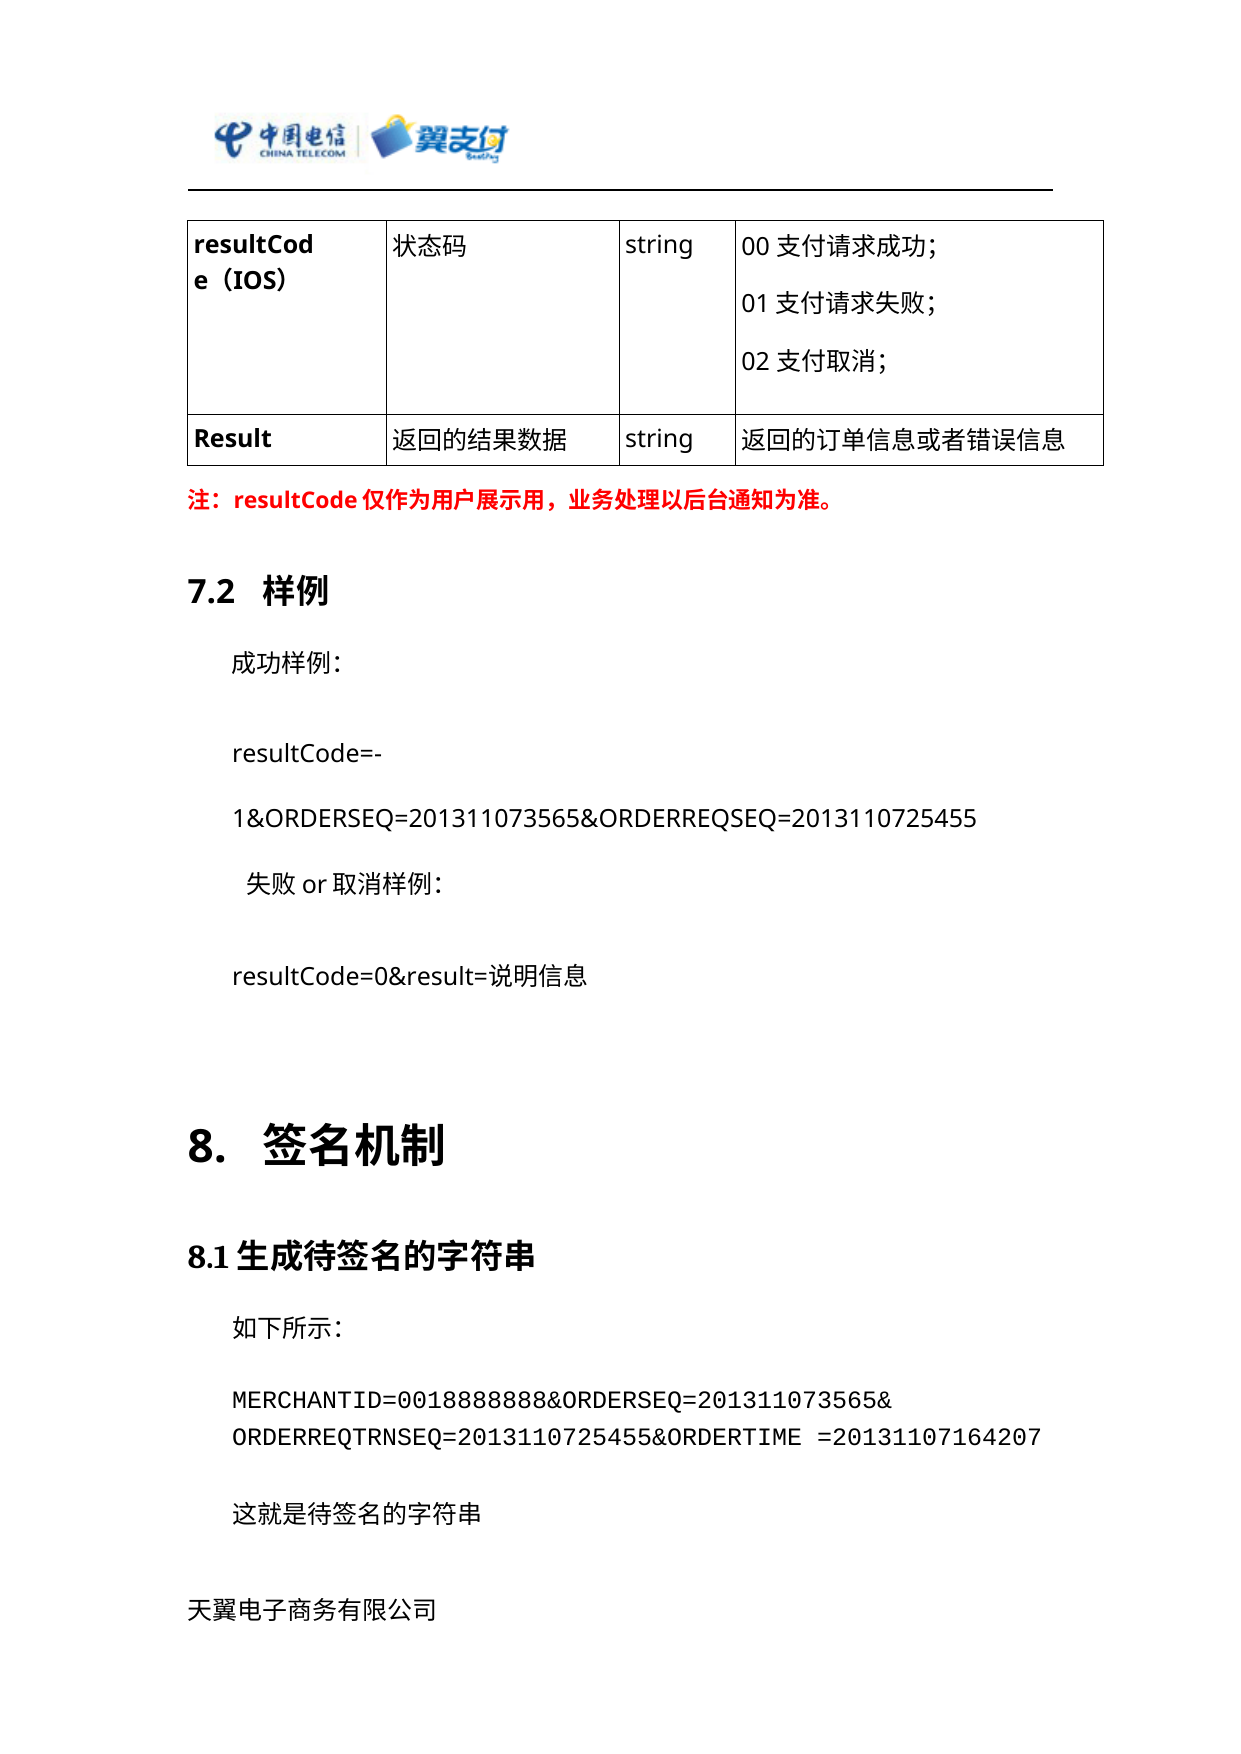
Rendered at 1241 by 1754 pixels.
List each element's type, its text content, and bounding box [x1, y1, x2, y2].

text 成功样例： [187, 629, 1053, 694]
table_cell 状态码 [387, 221, 619, 414]
table_cell resultCode（IOS） [188, 221, 386, 414]
table_cell string [620, 221, 735, 414]
table_cell 返回的订单信息或者错误信息 [736, 415, 1103, 465]
list 这就是待签名的字符串 [232, 1480, 1053, 1545]
table_cell Result [188, 415, 386, 465]
list MERCHANTID=0018888888&ORDERSEQ=201311073565& ORDERREQTRNSEQ=2013110725455&ORDERTIME =20131107164207 [232, 1385, 1053, 1455]
text resultCode=0&result=说明信息 [232, 942, 1053, 1007]
list 如下所示： [232, 1294, 1053, 1359]
text 失败or取消样例： [247, 851, 1053, 916]
subtitle 签名机制 [187, 1093, 1053, 1191]
table_cell 返回的结果数据 [387, 415, 619, 465]
text 注：resultCode仅作为用户展示用，业务处理以后台通知为准。 [187, 466, 1053, 531]
subtitle 样例 [187, 557, 1053, 622]
subtitle 8.1 生成待签名的字符串 [187, 1222, 1053, 1287]
table_cell 00 支付请求成功； 01支付请求失败； 02 支付取消； [736, 221, 1103, 414]
table_cell string [620, 415, 735, 465]
text resultCode=-1&ORDERSEQ=201311073565&ORDERREQSEQ=2013110725455 [232, 721, 1053, 851]
picture [187, 88, 530, 187]
